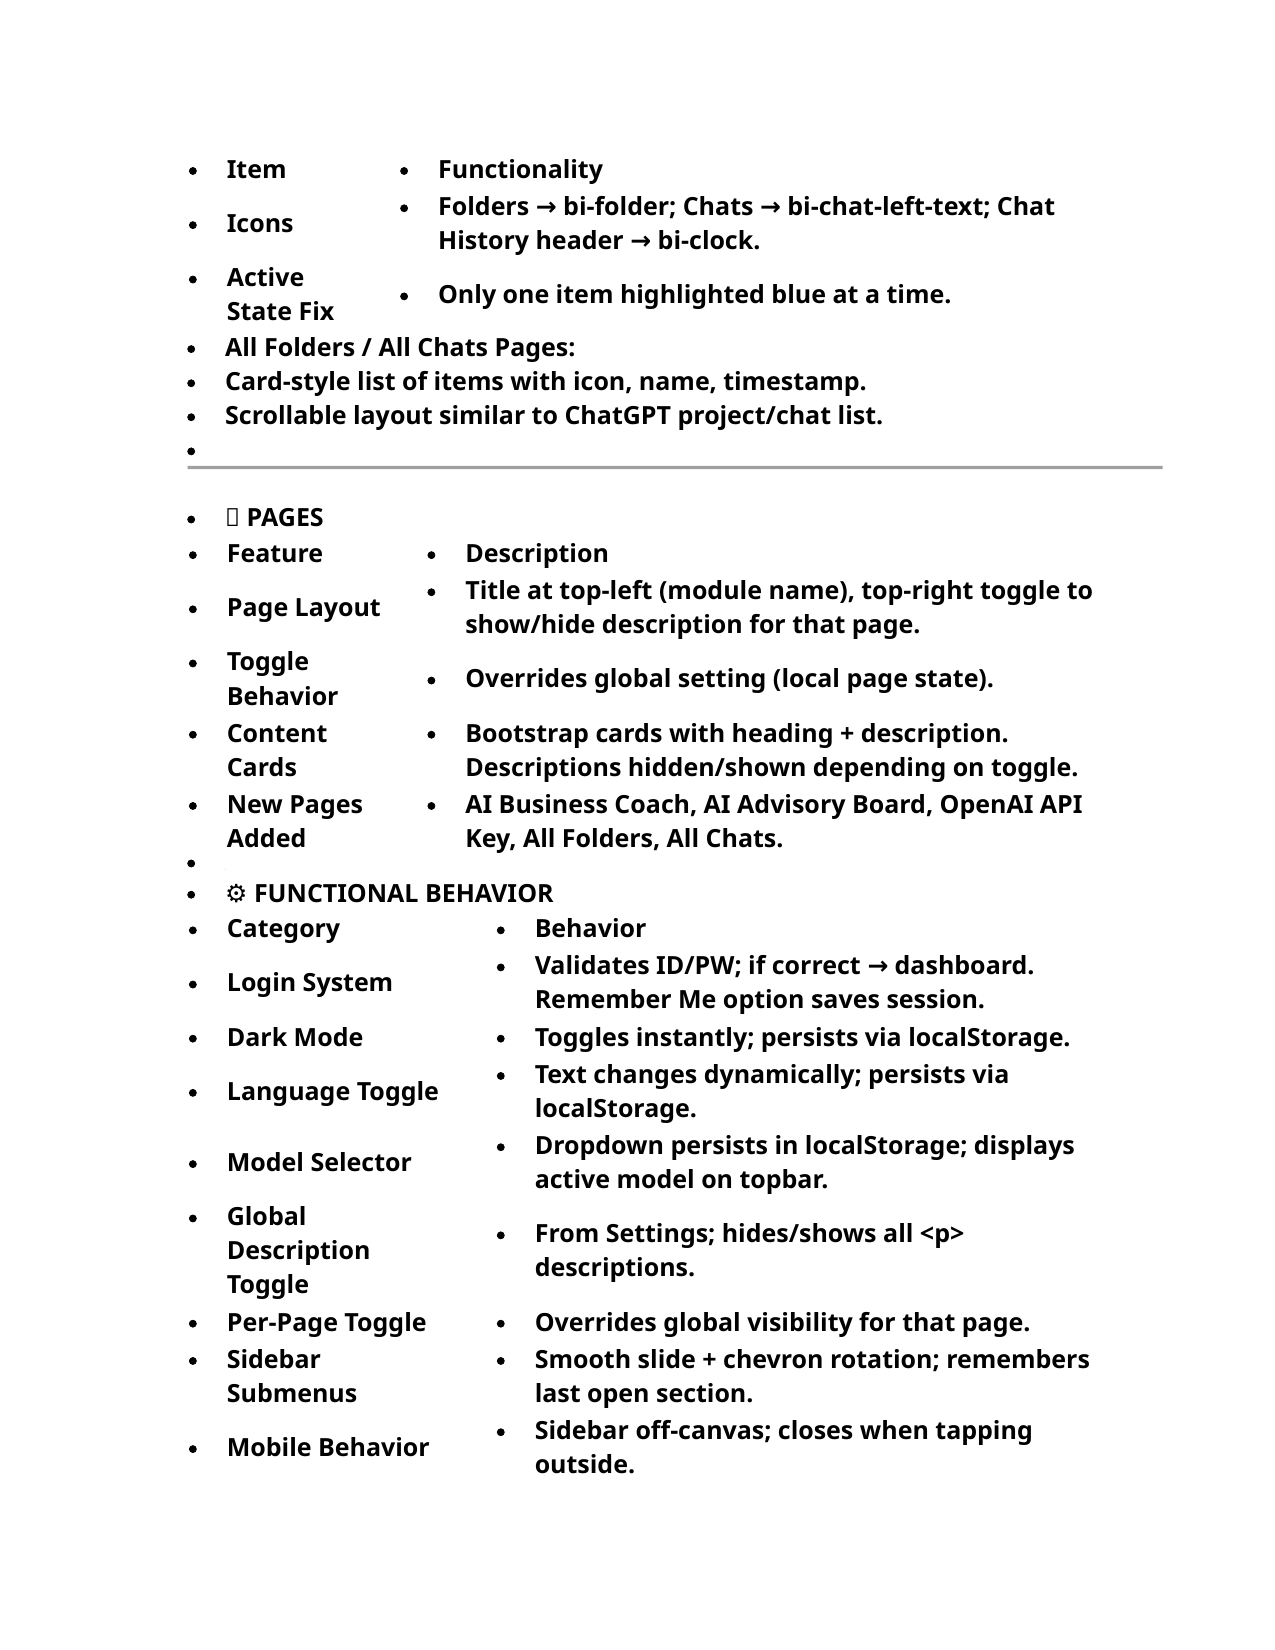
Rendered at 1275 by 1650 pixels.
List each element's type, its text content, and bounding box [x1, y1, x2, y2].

table_cell Only one item highlighted blue at a time. [361, 259, 1125, 330]
table_cell Sidebar off-canvas; closes when tapping outside. [458, 1411, 1125, 1482]
table_cell From Settings; hides/shows all <p> descriptions. [458, 1198, 1125, 1303]
table_cell Icons [150, 187, 361, 258]
table_cell Mobile Behavior [150, 1411, 458, 1482]
table_cell Overrides global visibility for that page. [458, 1303, 1125, 1340]
table_header Functionality [361, 150, 1125, 187]
table_cell Text changes dynamically; persists via localStorage. [458, 1055, 1125, 1126]
table_cell Language Toggle [150, 1055, 458, 1126]
table_cell AI Business Coach, AI Advisory Board, OpenAI API Key, All Folders, All Chats. [389, 785, 1125, 856]
list 🧾 PAGES [187, 500, 1125, 534]
table_cell Global Description Toggle [150, 1198, 458, 1303]
table_header Category [150, 909, 458, 946]
table_cell Active State Fix [150, 259, 361, 330]
table_cell Bootstrap cards with heading + description. Descriptions hidden/shown depending on toggle. [389, 714, 1125, 785]
table_cell Per-Page Toggle [150, 1303, 458, 1340]
table_cell Content Cards [150, 714, 389, 785]
table_cell Title at top-left (module name), top-right toggle to show/hide description for that page. [389, 571, 1125, 642]
list All Folders / All Chats Pages: [187, 330, 1125, 364]
table_header Description [389, 534, 1125, 571]
table_header Feature [150, 534, 389, 571]
table_cell Smooth slide + chevron rotation; remembers last open section. [458, 1340, 1125, 1411]
table_cell Dropdown persists in localStorage; displays active model on topbar. [458, 1126, 1125, 1197]
table_cell Toggles instantly; persists via localStorage. [458, 1018, 1125, 1055]
table_cell Dark Mode [150, 1018, 458, 1055]
table_header Item [150, 150, 361, 187]
table_cell Validates ID/PW; if correct → dashboard. Remember Me option saves session. [458, 946, 1125, 1018]
list Card-style list of items with icon, name, timestamp. [187, 364, 1125, 398]
table_cell Login System [150, 946, 458, 1018]
table_cell Overrides global setting (local page state). [389, 643, 1125, 714]
table_cell New Pages Added [150, 785, 389, 856]
table_cell Page Layout [150, 571, 389, 642]
table_cell Sidebar Submenus [150, 1340, 458, 1411]
table_cell Model Selector [150, 1126, 458, 1197]
table_header Behavior [458, 909, 1125, 946]
table_cell Toggle Behavior [150, 643, 389, 714]
table_cell Folders → bi-folder; Chats → bi-chat-left-text; Chat History header → bi-clock. [361, 187, 1125, 258]
list Scrollable layout similar to ChatGPT project/chat list. [187, 398, 1125, 432]
list ⚙️ FUNCTIONAL BEHAVIOR [187, 875, 1125, 909]
